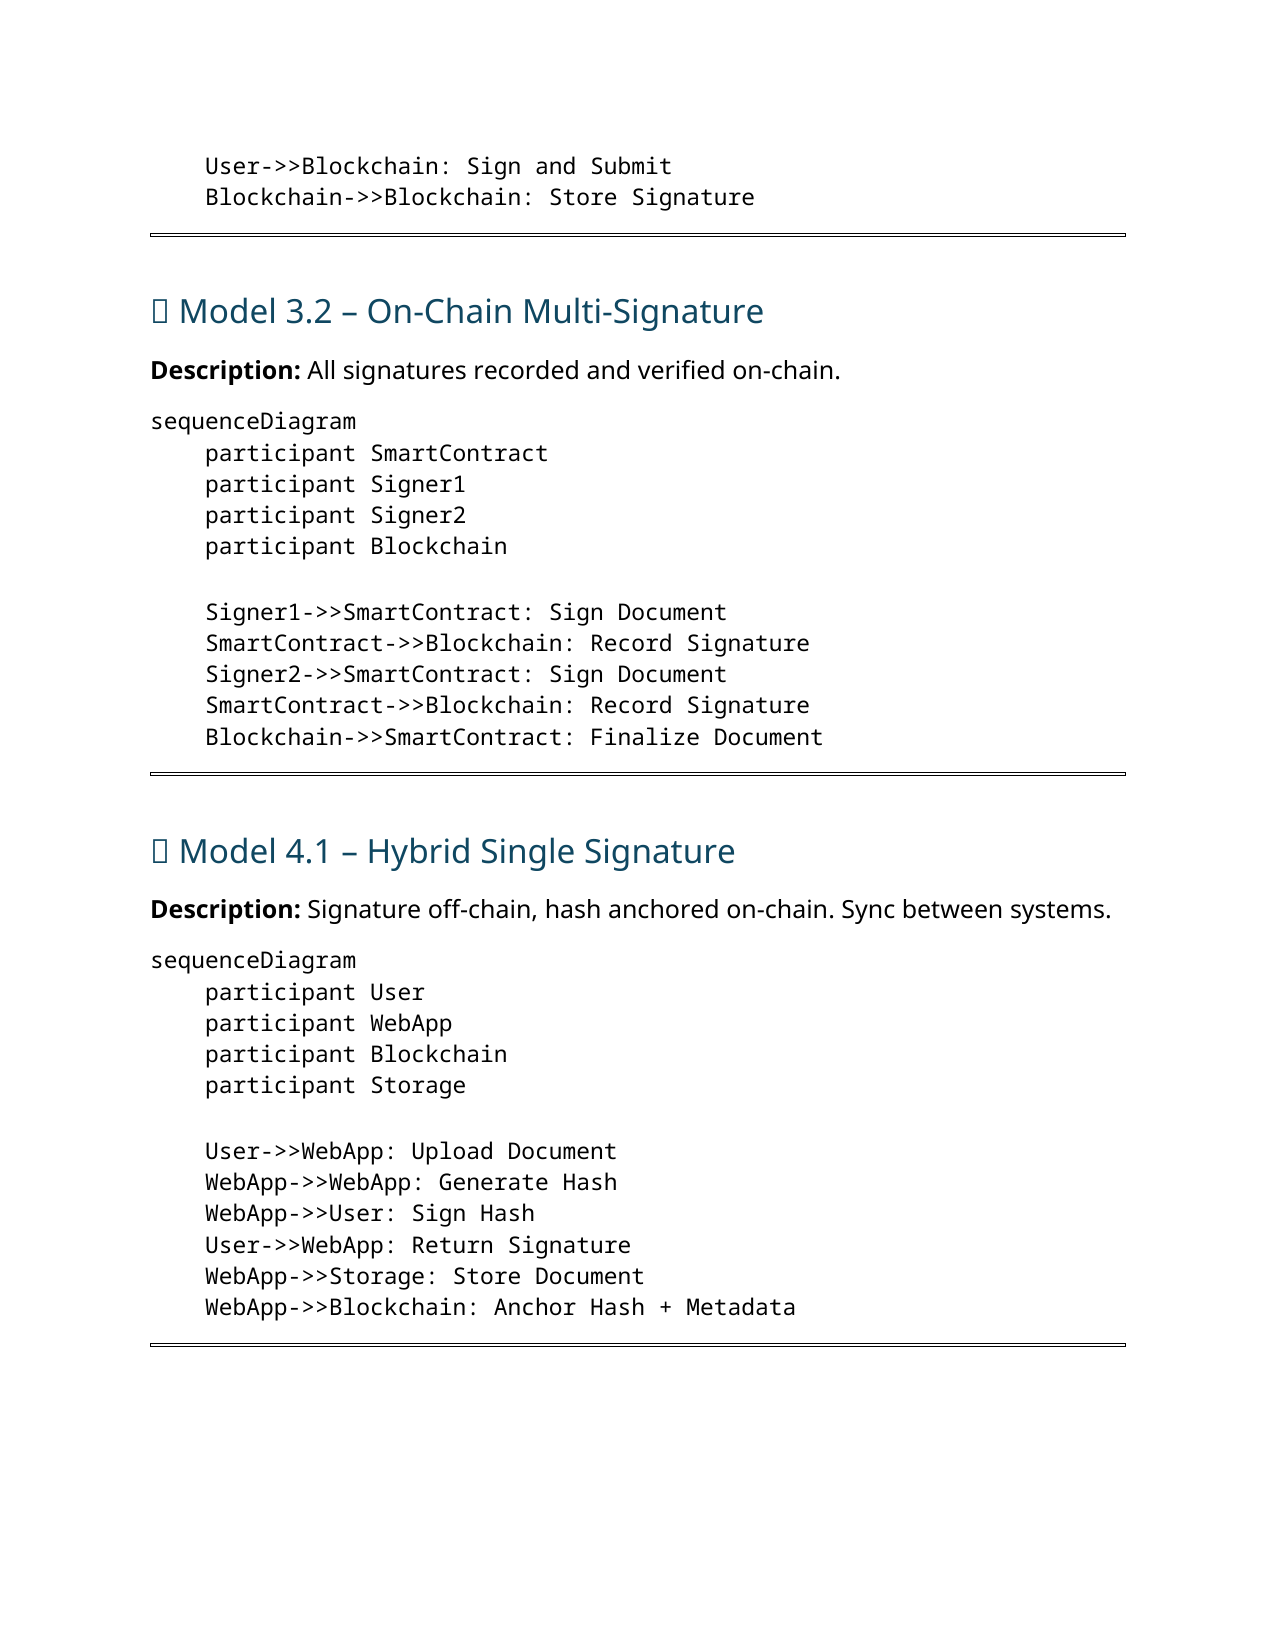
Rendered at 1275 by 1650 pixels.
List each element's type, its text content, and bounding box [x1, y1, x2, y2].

subtitle 🔐 Model 4.1 – Hybrid Single Signature [150, 827, 1125, 873]
text Description: All signatures recorded and verified on-chain. [150, 352, 1125, 386]
text sequenceDiagram participant SmartContract participant Signer1 participant Signer2 participant Blockchain Signer1->>SmartContract: Sign Document SmartContract->>Blockchain: Record Signature Signer2->>SmartContract: Sign Document SmartContract->>Blockchain: Record Signature Blockchain->>SmartContract: Finalize Document [150, 405, 1125, 752]
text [150, 150, 1125, 212]
text Description: Signature off-chain, hash anchored on-chain. Sync between systems. [150, 892, 1125, 926]
subtitle 🏢 Model 3.2 – On-Chain Multi-Signature [150, 288, 1125, 334]
text sequenceDiagram participant User participant WebApp participant Blockchain participant Storage User->>WebApp: Upload Document WebApp->>WebApp: Generate Hash WebApp->>User: Sign Hash User->>WebApp: Return Signature WebApp->>Storage: Store Document WebApp->>Blockchain: Anchor Hash + Metadata [150, 944, 1125, 1322]
